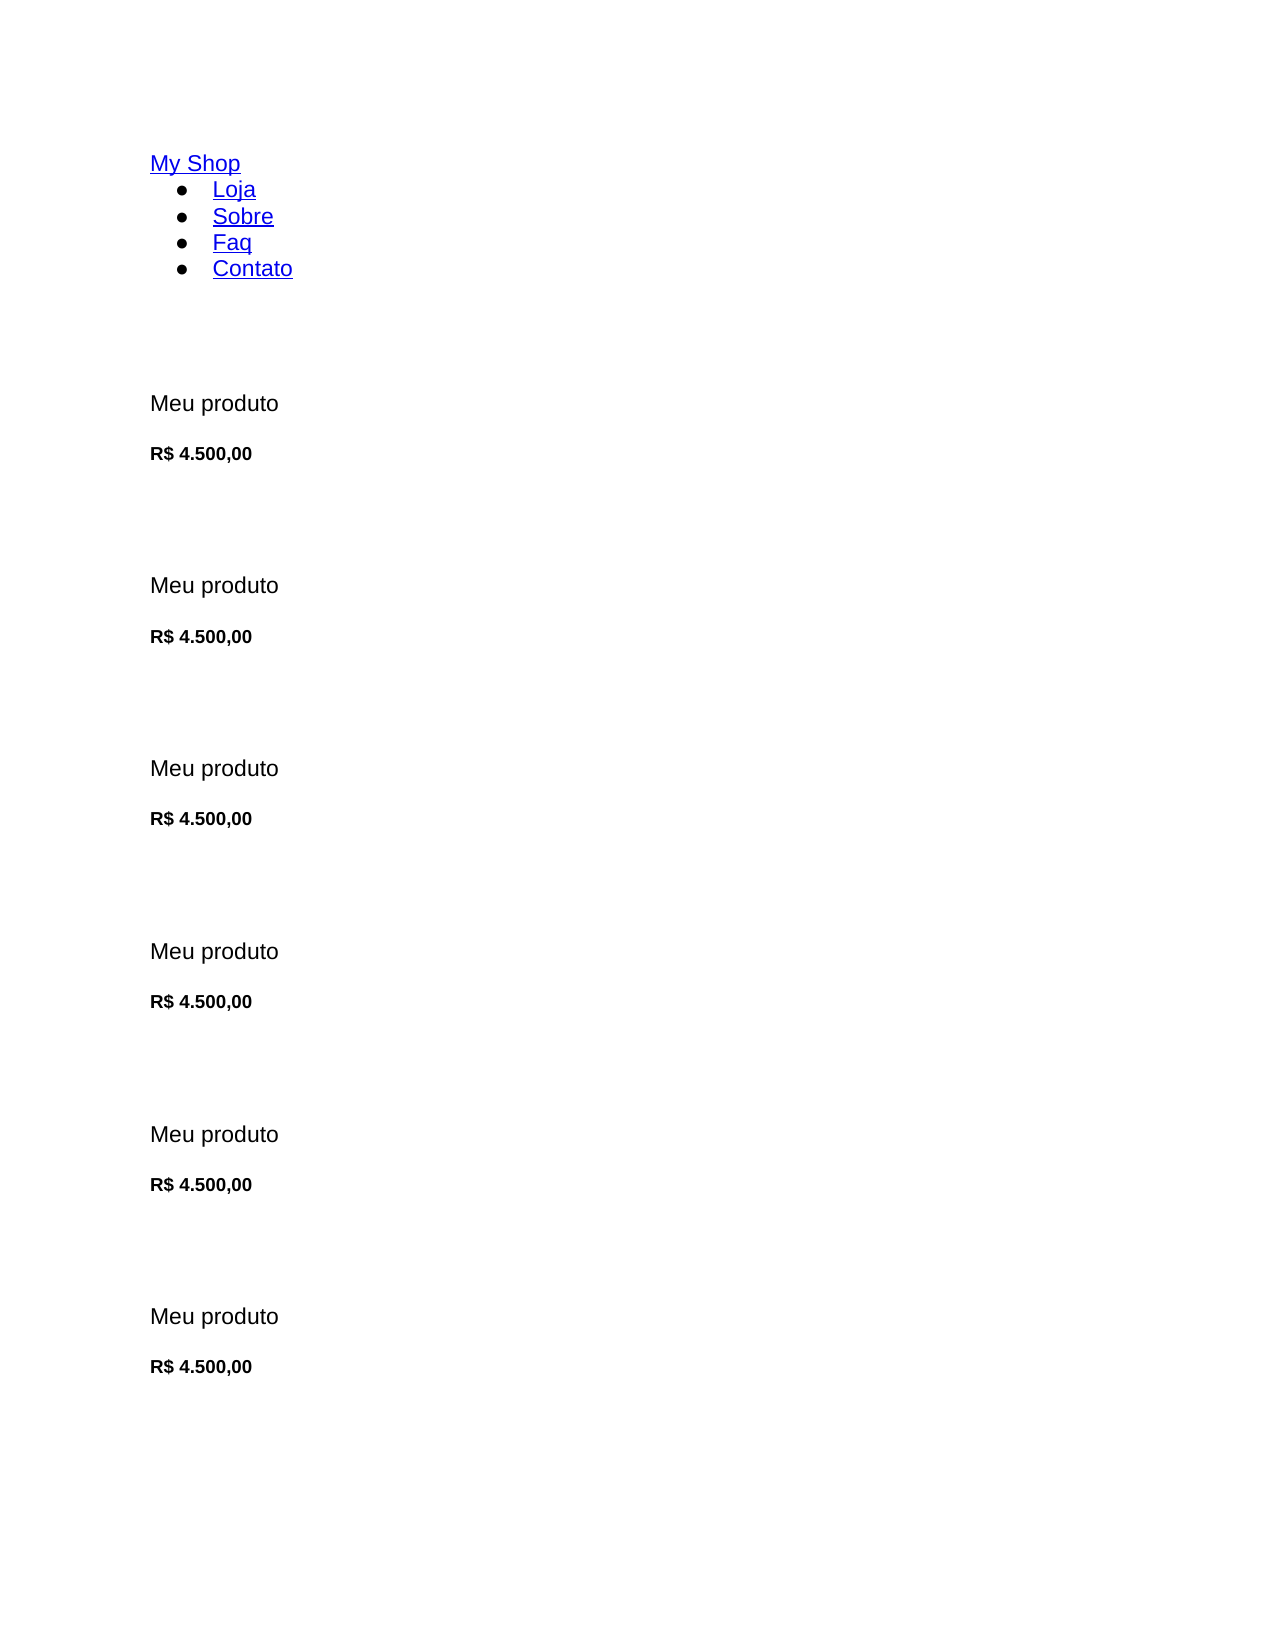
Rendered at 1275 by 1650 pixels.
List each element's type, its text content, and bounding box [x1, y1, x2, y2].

subtitle R$ 4.500,00 [150, 625, 1125, 647]
list Contato [175, 255, 1125, 282]
text Meu produto [150, 572, 1125, 599]
list Sobre [175, 203, 1125, 229]
text Meu produto [150, 1121, 1125, 1147]
text Meu produto [150, 390, 1125, 416]
subtitle R$ 4.500,00 [150, 991, 1125, 1012]
subtitle R$ 4.500,00 [150, 1173, 1125, 1195]
subtitle R$ 4.500,00 [150, 1356, 1125, 1378]
text Meu produto [150, 938, 1125, 964]
subtitle R$ 4.500,00 [150, 443, 1125, 464]
list Loja [175, 176, 1125, 203]
text Meu produto [150, 755, 1125, 782]
text My Shop [150, 150, 1125, 176]
text Meu produto [150, 1303, 1125, 1330]
subtitle R$ 4.500,00 [150, 808, 1125, 830]
list Faq [175, 229, 1125, 255]
